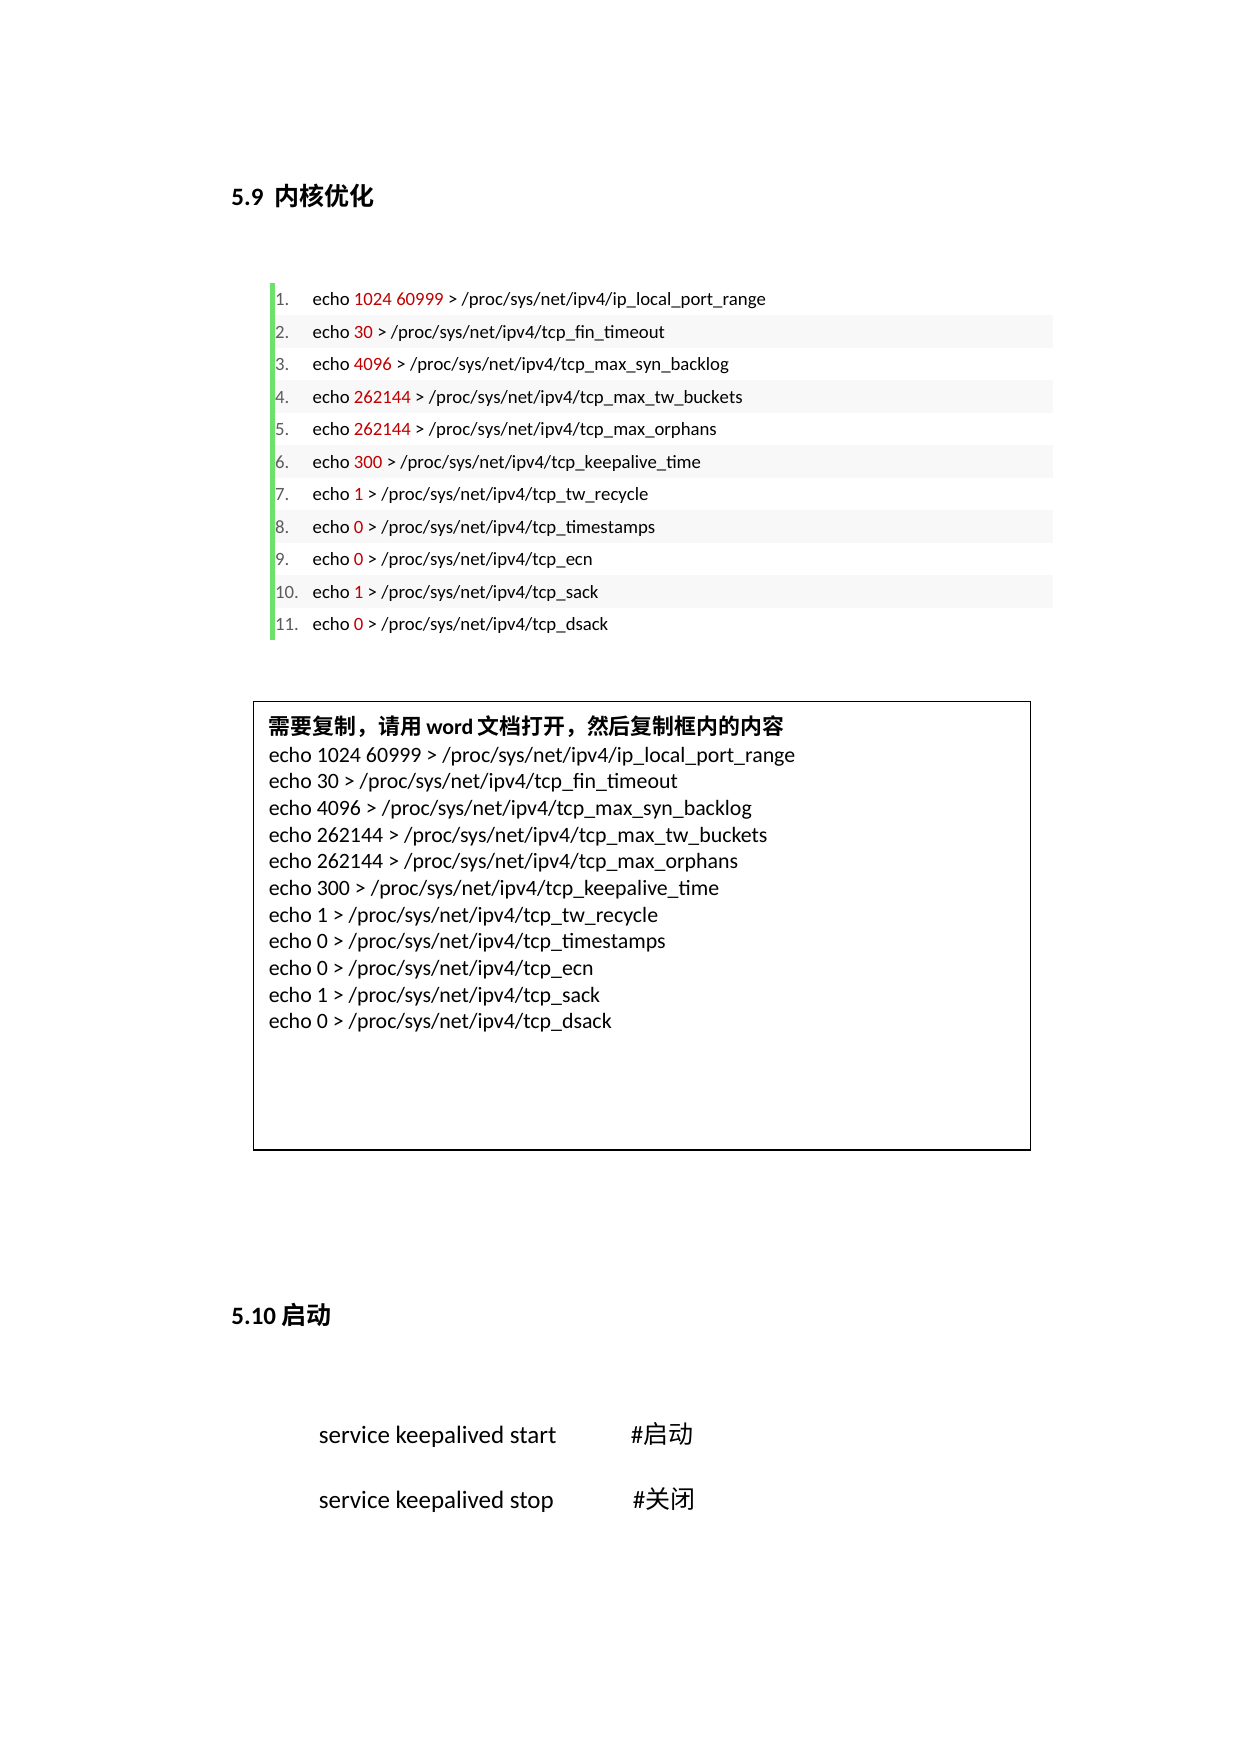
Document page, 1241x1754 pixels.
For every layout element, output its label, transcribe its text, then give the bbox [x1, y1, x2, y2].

list echo 262144 > /proc/sys/net/ipv4/tcp_max_tw_buckets [275, 380, 1053, 413]
list echo 30 > /proc/sys/net/ipv4/tcp_fin_timeout [275, 315, 1053, 348]
list echo 1 > /proc/sys/net/ipv4/tcp_tw_recycle [275, 478, 1053, 510]
list service keepalived start #启动 [319, 1400, 1053, 1465]
list echo 1 > /proc/sys/net/ipv4/tcp_sack [275, 575, 1053, 608]
list echo 1024 60999 > /proc/sys/net/ipv4/ip_local_port_range [275, 283, 1053, 315]
list echo 0 > /proc/sys/net/ipv4/tcp_dsack [275, 608, 1053, 640]
subtitle 5.9 内核优化 [187, 162, 1053, 227]
list echo 4096 > /proc/sys/net/ipv4/tcp_max_syn_backlog [275, 348, 1053, 380]
list echo 0 > /proc/sys/net/ipv4/tcp_ecn [275, 543, 1053, 575]
list echo 0 > /proc/sys/net/ipv4/tcp_timestamps [275, 510, 1053, 543]
list service keepalived stop #关闭 [319, 1465, 1053, 1530]
subtitle 5.10 启动 [187, 1281, 1053, 1346]
list echo 300 > /proc/sys/net/ipv4/tcp_keepalive_time [275, 445, 1053, 478]
list echo 262144 > /proc/sys/net/ipv4/tcp_max_orphans [275, 413, 1053, 445]
